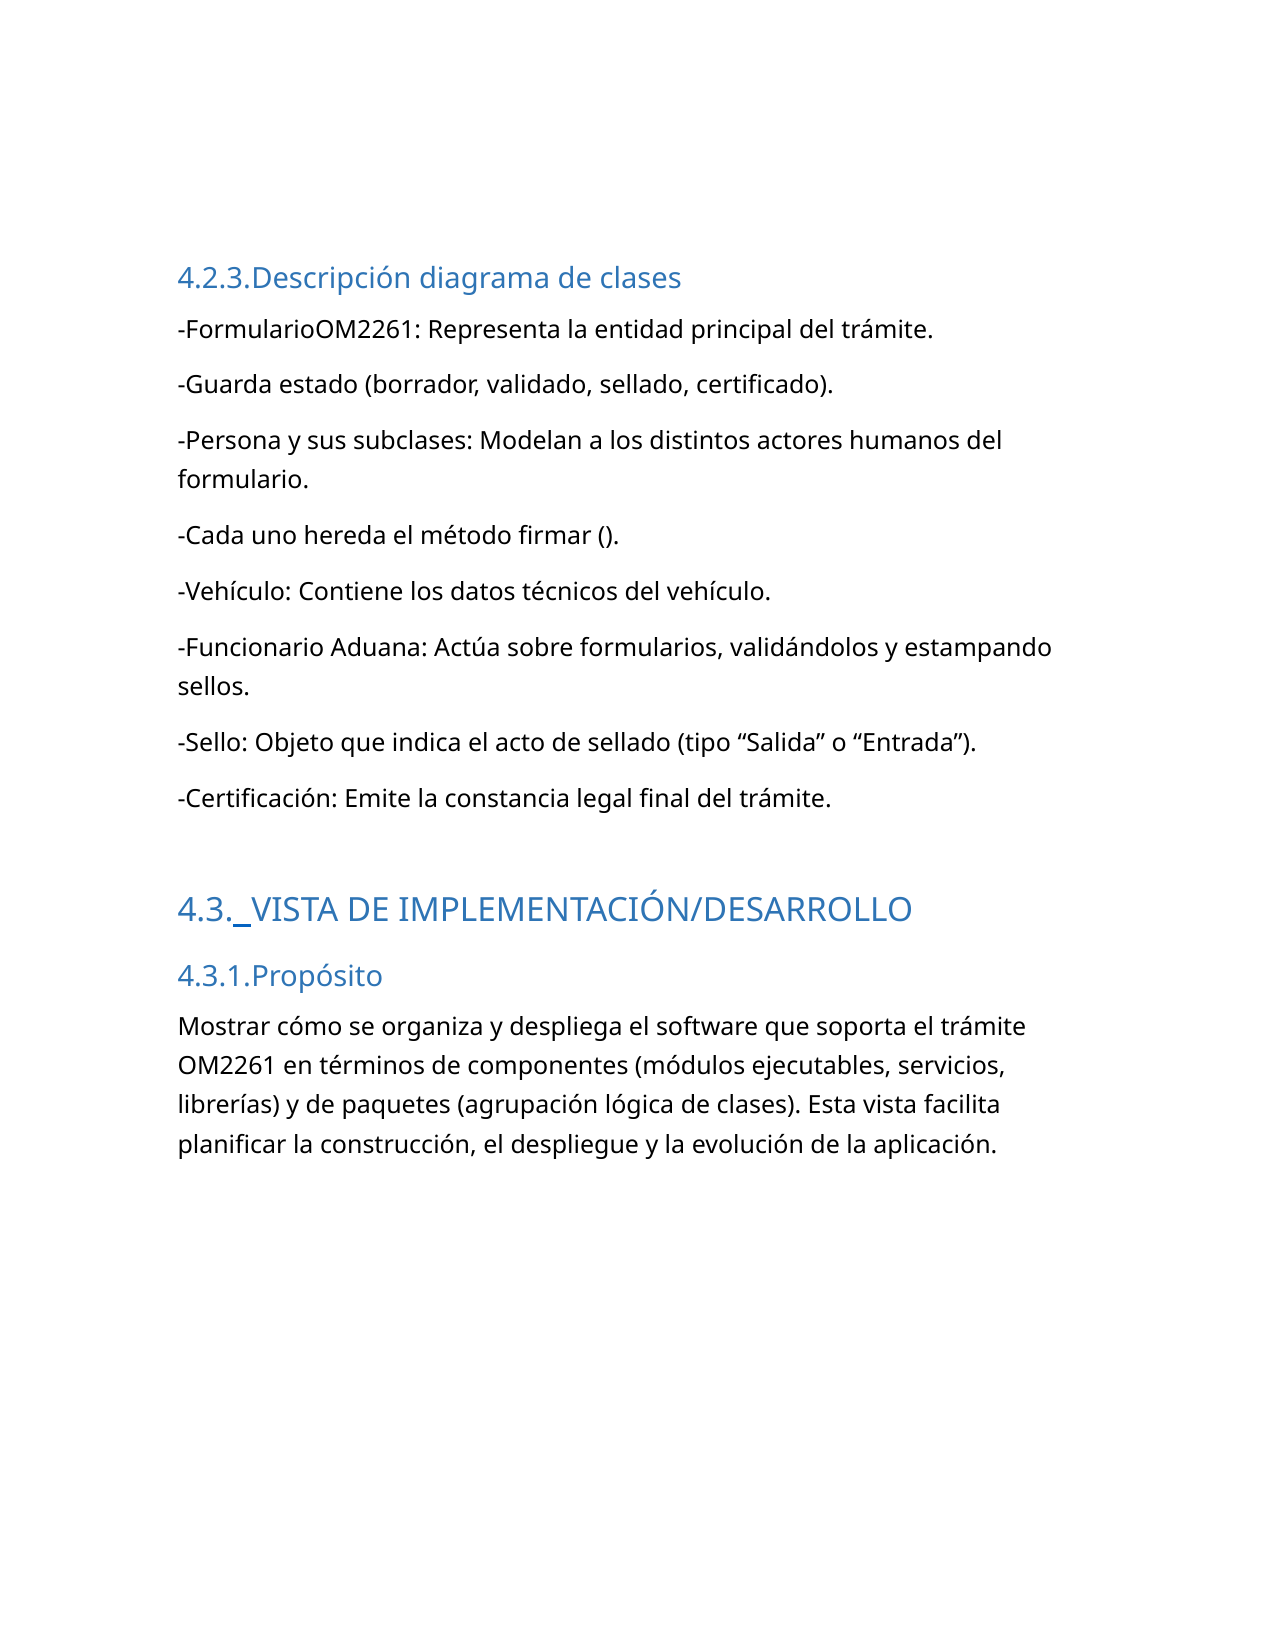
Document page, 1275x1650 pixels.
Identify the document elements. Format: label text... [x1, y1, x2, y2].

text -Persona y sus subclases: Modelan a los distintos actores humanos del formulario. [177, 423, 1098, 496]
text -Funcionario Aduana: Actúa sobre formularios, validándolos y estampando sellos. [177, 630, 1098, 703]
text -Guarda estado (borrador, validado, sellado, certificado). [177, 367, 1098, 401]
subtitle 4.2.3. Descripción diagrama de clases [177, 257, 1098, 297]
text -Certificación: Emite la constancia legal final del trámite. [177, 781, 1098, 814]
subtitle 4.3. VISTA DE IMPLEMENTACIÓN/DESARROLLO [177, 886, 1098, 931]
text -Cada uno hereda el método firmar (). [177, 518, 1098, 552]
text -Sello: Objeto que indica el acto de sellado (tipo “Salida” o “Entrada”). [177, 725, 1098, 759]
text -FormularioOM2261: Representa la entidad principal del trámite. [177, 311, 1098, 345]
text -Vehículo: Contiene los datos técnicos del vehículo. [177, 574, 1098, 608]
subtitle 4.3.1. Propósito [177, 955, 1098, 994]
text Mostrar cómo se organiza y despliega el software que soporta el trámite OM2261 en términos de componentes (módulos ejecutables, servicios, librerías) y de paquetes (agrupación lógica de clases). Esta vista facilita planificar la construcción, el despliegue y la evolución de la aplicación. [177, 1009, 1098, 1160]
